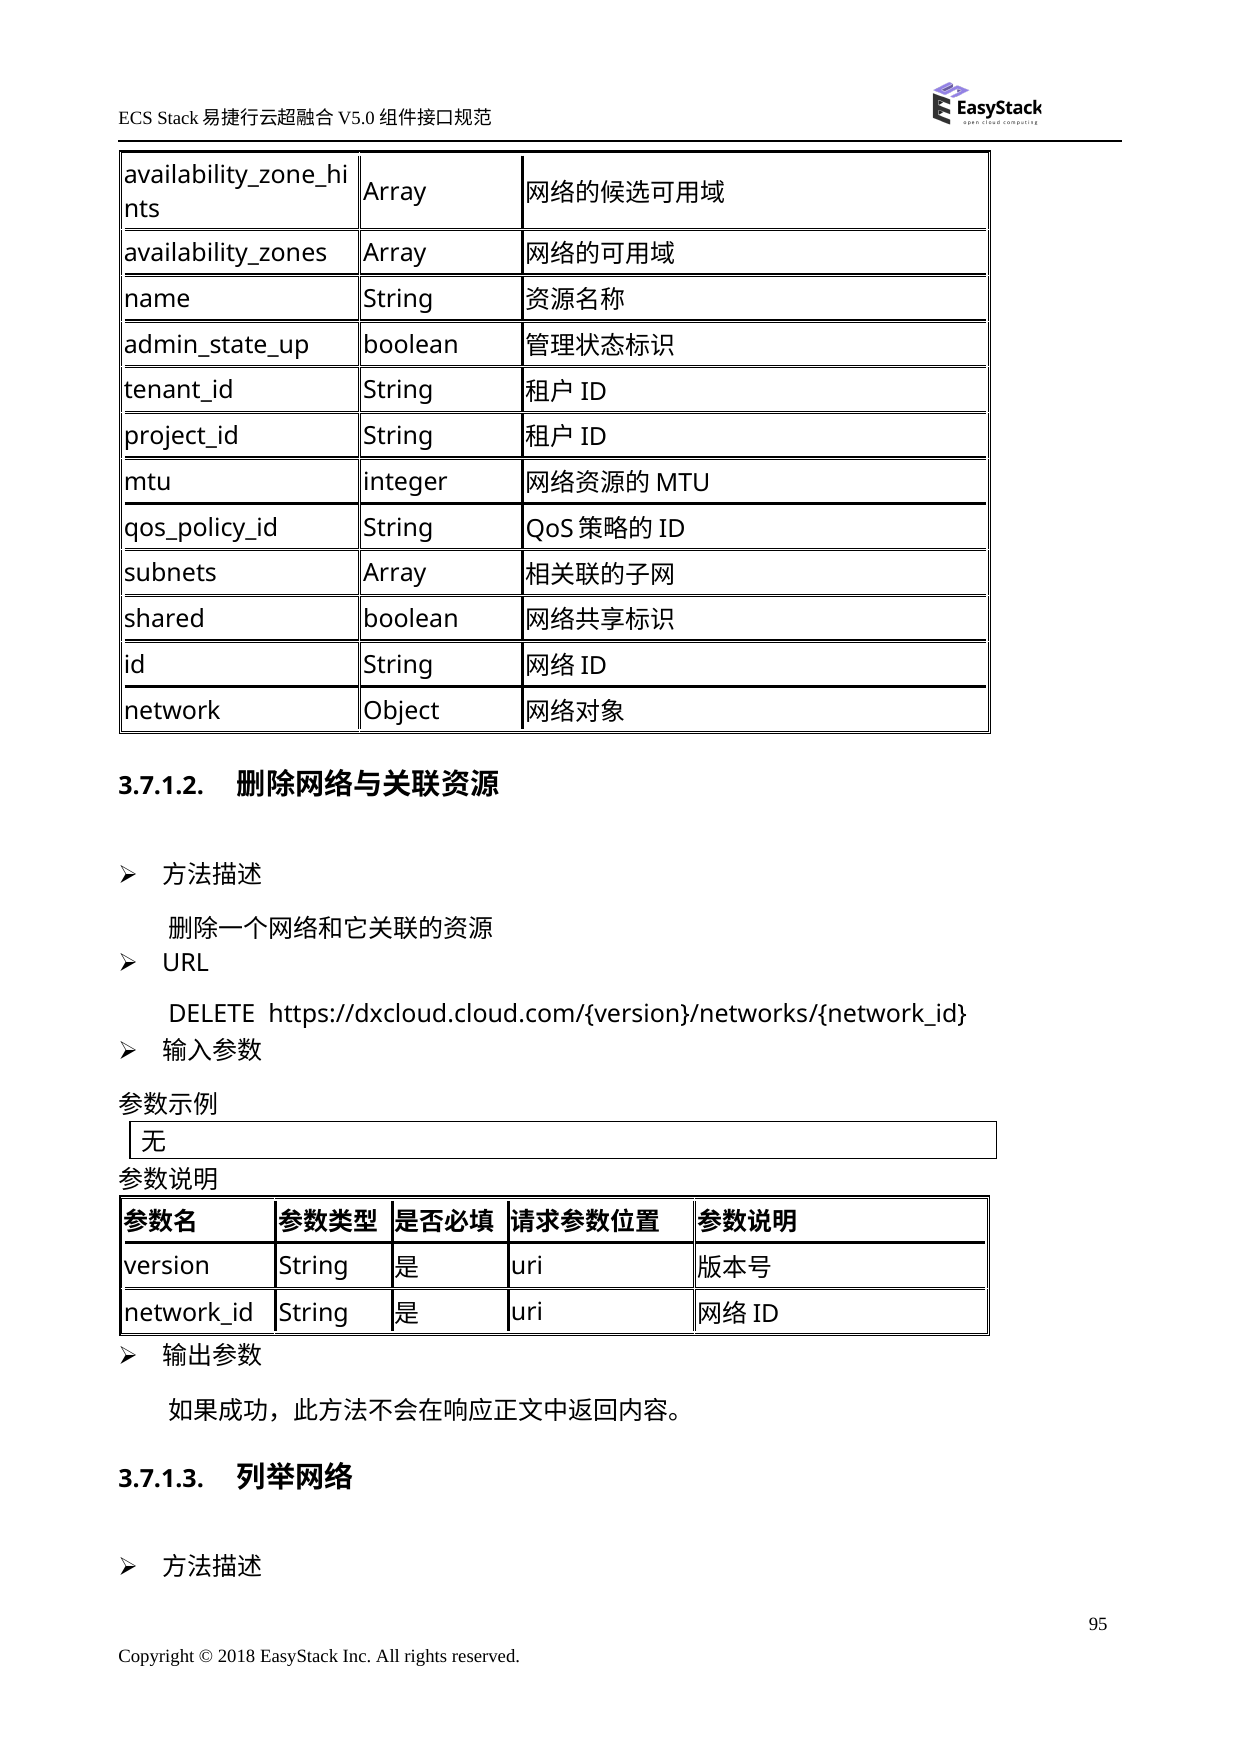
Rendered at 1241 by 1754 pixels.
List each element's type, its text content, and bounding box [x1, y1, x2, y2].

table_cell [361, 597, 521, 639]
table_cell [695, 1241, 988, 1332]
text 如果成功，此方法不会在响应正文中返回内容。 [118, 1390, 1122, 1426]
subtitle 删除网络与关联资源 [118, 761, 1097, 803]
list 方法描述 [118, 1547, 1122, 1583]
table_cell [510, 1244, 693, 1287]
picture [932, 82, 1042, 125]
list URL [118, 945, 1122, 979]
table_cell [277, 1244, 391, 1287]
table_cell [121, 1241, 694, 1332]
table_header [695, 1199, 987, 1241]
list 输入参数 [118, 1030, 1122, 1066]
list 方法描述 [118, 854, 1122, 891]
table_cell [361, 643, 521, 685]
text 参数示例 [118, 1084, 1122, 1121]
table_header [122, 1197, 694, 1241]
text 参数说明 [118, 1159, 1122, 1195]
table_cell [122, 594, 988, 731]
list 输出参数 [118, 1336, 1122, 1372]
text 删除一个网络和它关联的资源 [118, 909, 1122, 945]
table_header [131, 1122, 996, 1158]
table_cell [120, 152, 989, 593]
subtitle 列举网络 [118, 1453, 1097, 1496]
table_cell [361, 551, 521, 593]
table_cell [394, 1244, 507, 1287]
text DELETE https://dxcloud.cloud.com/{version}/networks/{network_id}​ [118, 996, 1122, 1030]
